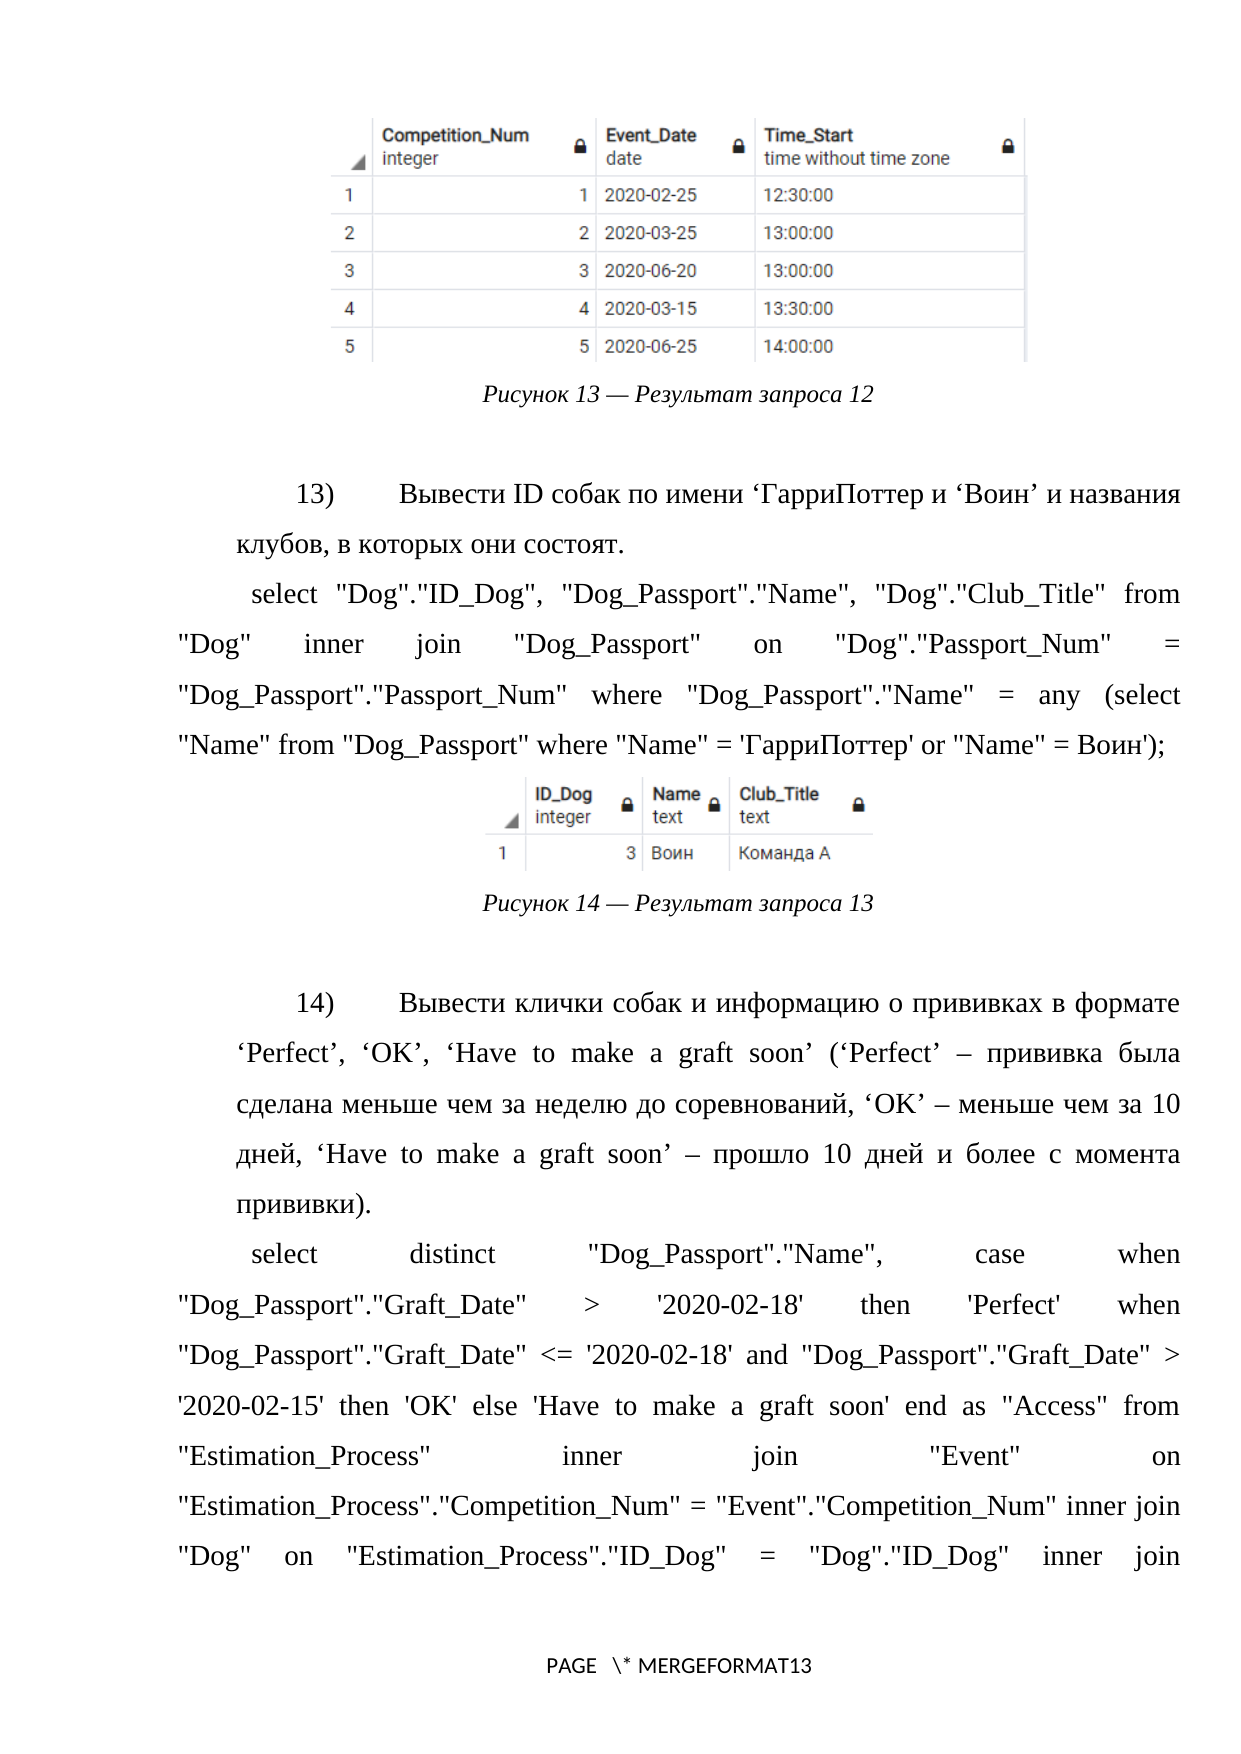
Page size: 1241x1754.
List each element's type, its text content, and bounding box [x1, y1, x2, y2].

picture [485, 777, 873, 871]
text Рисунок 14 — Результат запроса 13 [177, 888, 1181, 917]
text Рисунок 13 — Результат запроса 12 [177, 379, 1181, 408]
list Вывести клички собак и информацию о прививках в формате ‘Perfect’, ‘OK’, ‘Have to make a graft soon’ (‘Perfect’ – прививка была сделана меньше чем за неделю до соревнований, ‘OK’ – меньше чем за 10 дней, ‘Have to make a graft soon’ – прошло 10 дней и более с момента прививки). [236, 985, 1181, 1220]
picture [330, 118, 1028, 362]
text select "Dog"."ID_Dog", "Dog_Passport"."Name", "Dog"."Club_Title" from "Dog" inner join "Dog_Passport" on "Dog"."Passport_Num" = "Dog_Passport"."Passport_Num" where "Dog_Passport"."Name" = any (select "Name" from "Dog_Passport" where "Name" = 'ГарриПоттер' or "Name" = Воин'); [177, 576, 1181, 761]
list Вывести ID собак по имени ‘ГарриПоттер и ‘Воин’ и названия клубов, в которых они состоят. [236, 476, 1181, 559]
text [177, 1237, 1181, 1572]
